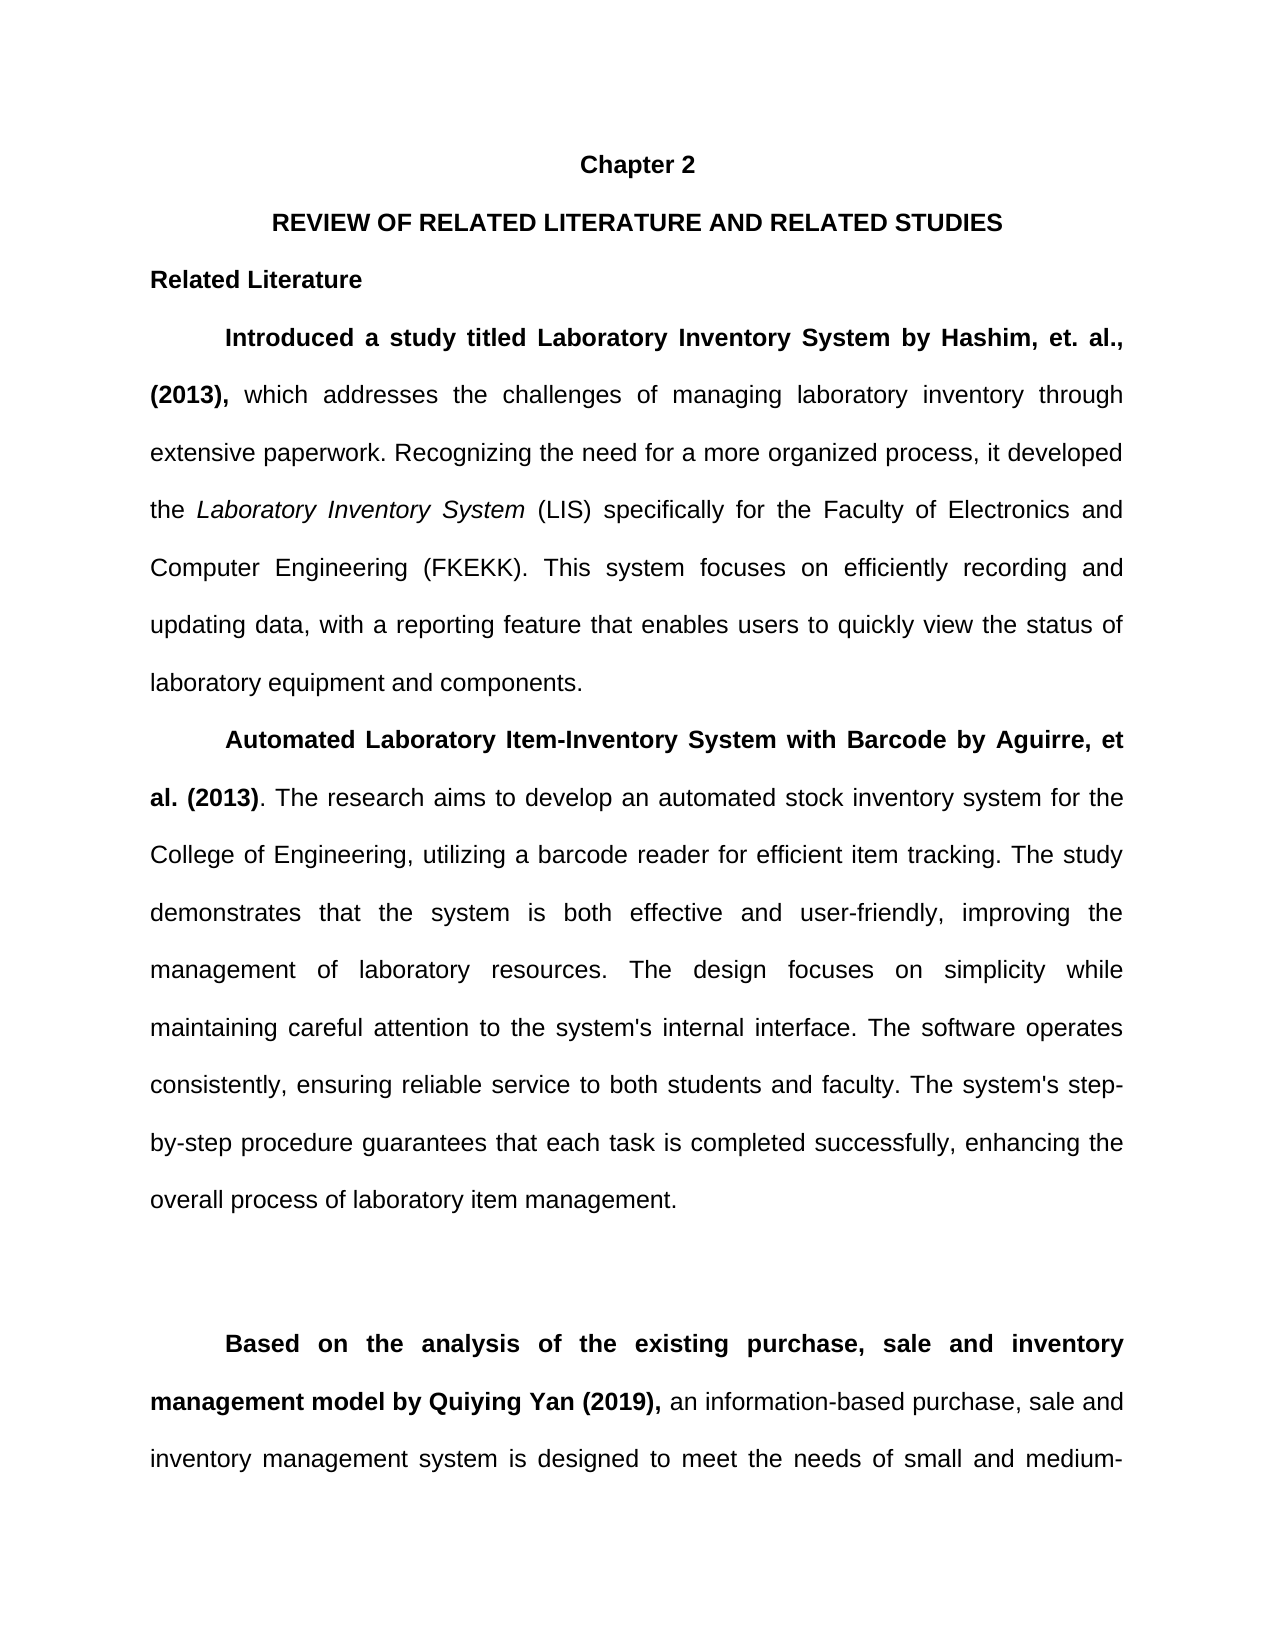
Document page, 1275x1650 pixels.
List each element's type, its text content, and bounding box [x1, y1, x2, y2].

text REVIEW OF RELATED LITERATURE AND RELATED STUDIES [150, 207, 1125, 236]
text Automated Laboratory Item-Inventory System with Barcode by Aguirre, et al. (2013). The research aims to develop an automated stock inventory system for the College of Engineering, utilizing a barcode reader for efficient item tracking. The study demonstrates that the system is both effective and user-friendly, improving the management of laboratory resources. The design focuses on simplicity while maintaining careful attention to the system's internal interface. The software operates consistently, ensuring reliable service to both students and faculty. The system's step-by-step procedure guarantees that each task is completed successfully, enhancing the overall process of laboratory item management. [150, 725, 1125, 1214]
text Chapter 2 [150, 150, 1125, 179]
text Introduced a study titled Laboratory Inventory System by Hashim, et. al., (2013), which addresses the challenges of managing laboratory inventory through extensive paperwork. Recognizing the need for a more organized process, it developed the Laboratory Inventory System (LIS) specifically for the Faculty of Electronics and Computer Engineering (FKEKK). This system focuses on efficiently recording and updating data, with a reporting feature that enables users to quickly view the status of laboratory equipment and components. [150, 322, 1125, 696]
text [150, 1329, 1125, 1473]
text Related Literature [150, 265, 1125, 294]
